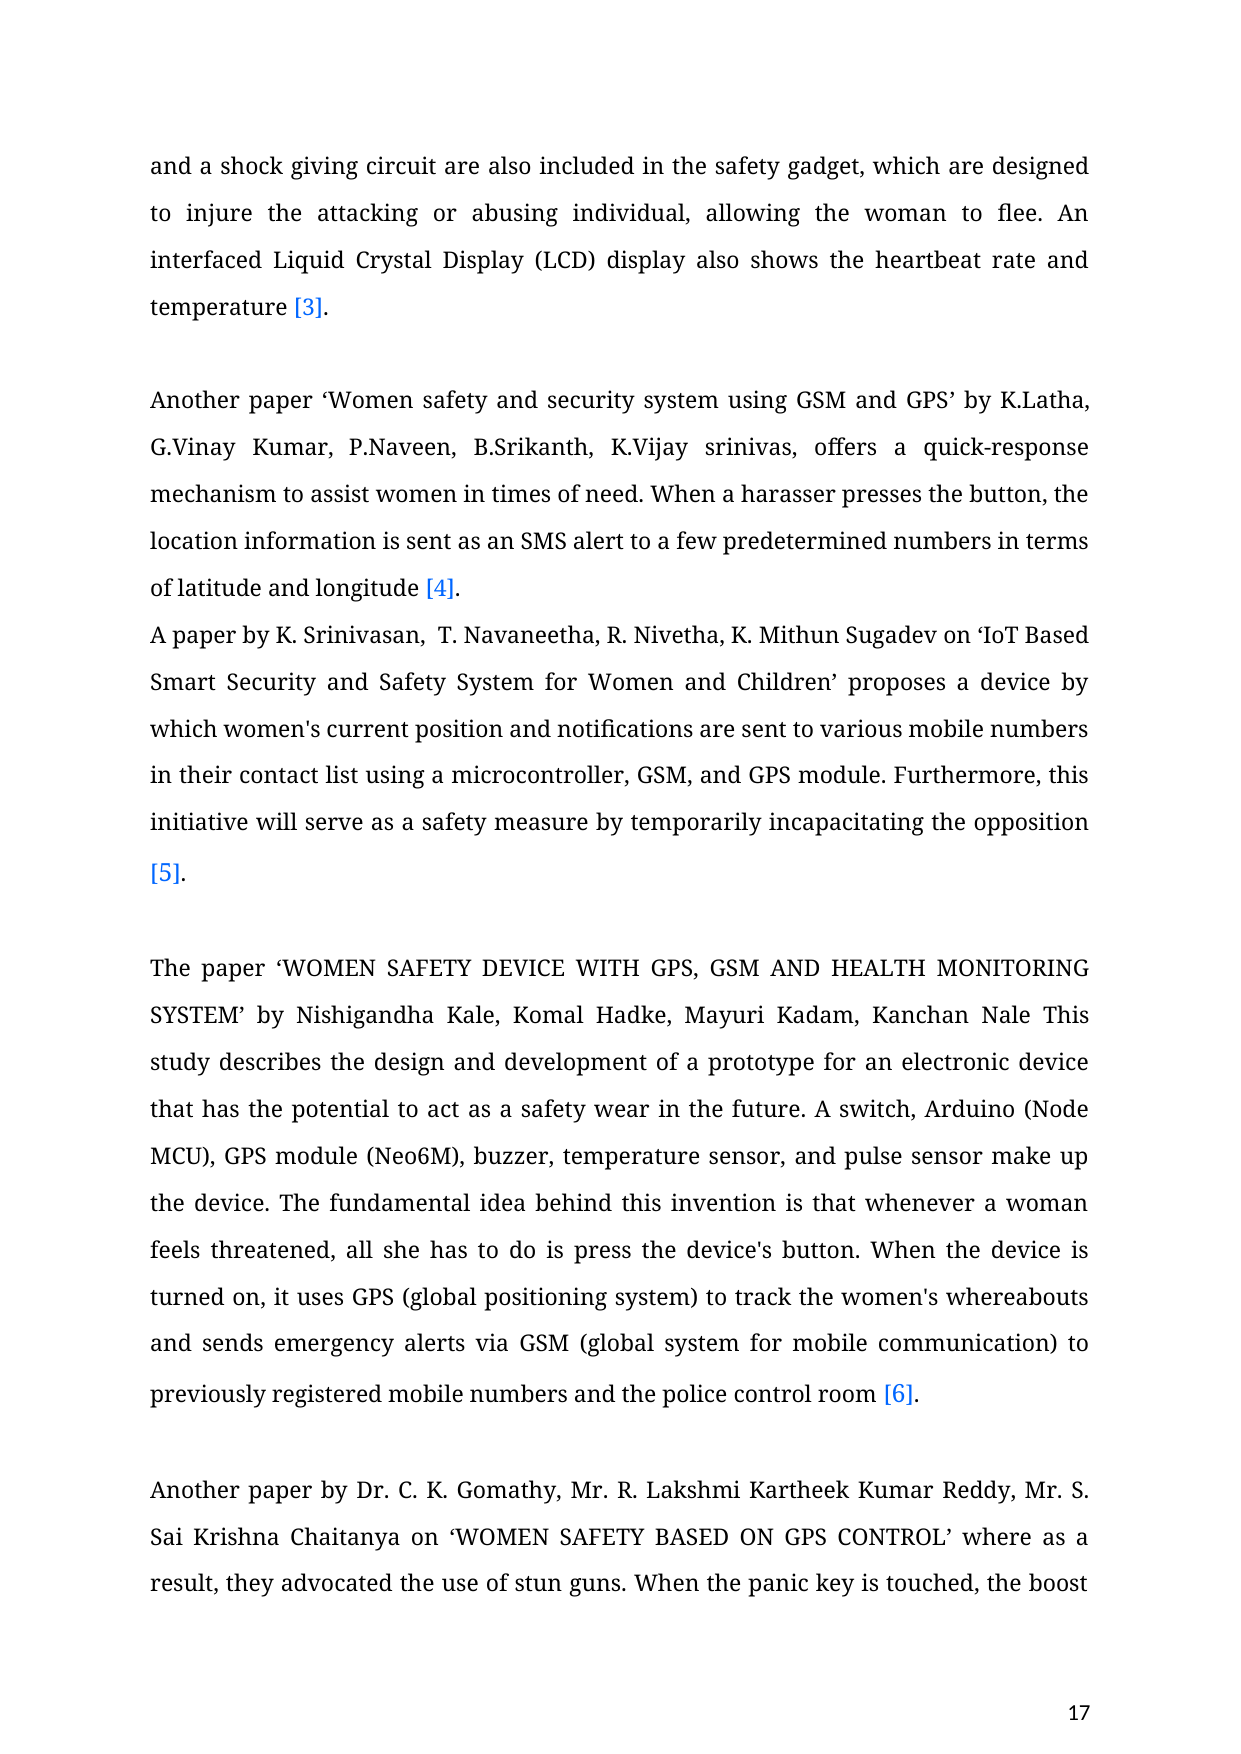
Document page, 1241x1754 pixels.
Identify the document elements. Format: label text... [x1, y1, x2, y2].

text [150, 150, 1090, 322]
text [150, 1473, 1090, 1598]
text Another paper ‘Women safety and security system using GSM and GPS’ by K.Latha, G.Vinay Kumar, P.Naveen, B.Srikanth, K.Vijay srinivas, offers a quick-response mechanism to assist women in times of need. When a harasser presses the button, the location information is sent as an SMS alert to a few predetermined numbers in terms of latitude and longitude [4]. [150, 384, 1090, 603]
text A paper by K. Srinivasan, T. Navaneetha, R. Nivetha, K. Mithun Sugadev on ‘IoT Based Smart Security and Safety System for Women and Children’ proposes a device by which women's current position and notifications are sent to various mobile numbers in their contact list using a microcontroller, GSM, and GPS module. Furthermore, this initiative will serve as a safety measure by temporarily incapacitating the opposition [5]. [150, 619, 1090, 888]
text The paper ‘WOMEN SAFETY DEVICE WITH GPS, GSM AND HEALTH MONITORING SYSTEM’ by Nishigandha Kale, Komal Hadke, Mayuri Kadam, Kanchan Nale This study describes the design and development of a prototype for an electronic device that has the potential to act as a safety wear in the future. A switch, Arduino (Node MCU), GPS module (Neo6M), buzzer, temperature sensor, and pulse sensor make up the device. The fundamental idea behind this invention is that whenever a woman feels threatened, all she has to do is press the device's button. When the device is turned on, it uses GPS (global positioning system) to track the women's whereabouts and sends emergency alerts via GSM (global system for mobile communication) to previously registered mobile numbers and the police control room [6]. [150, 952, 1090, 1410]
